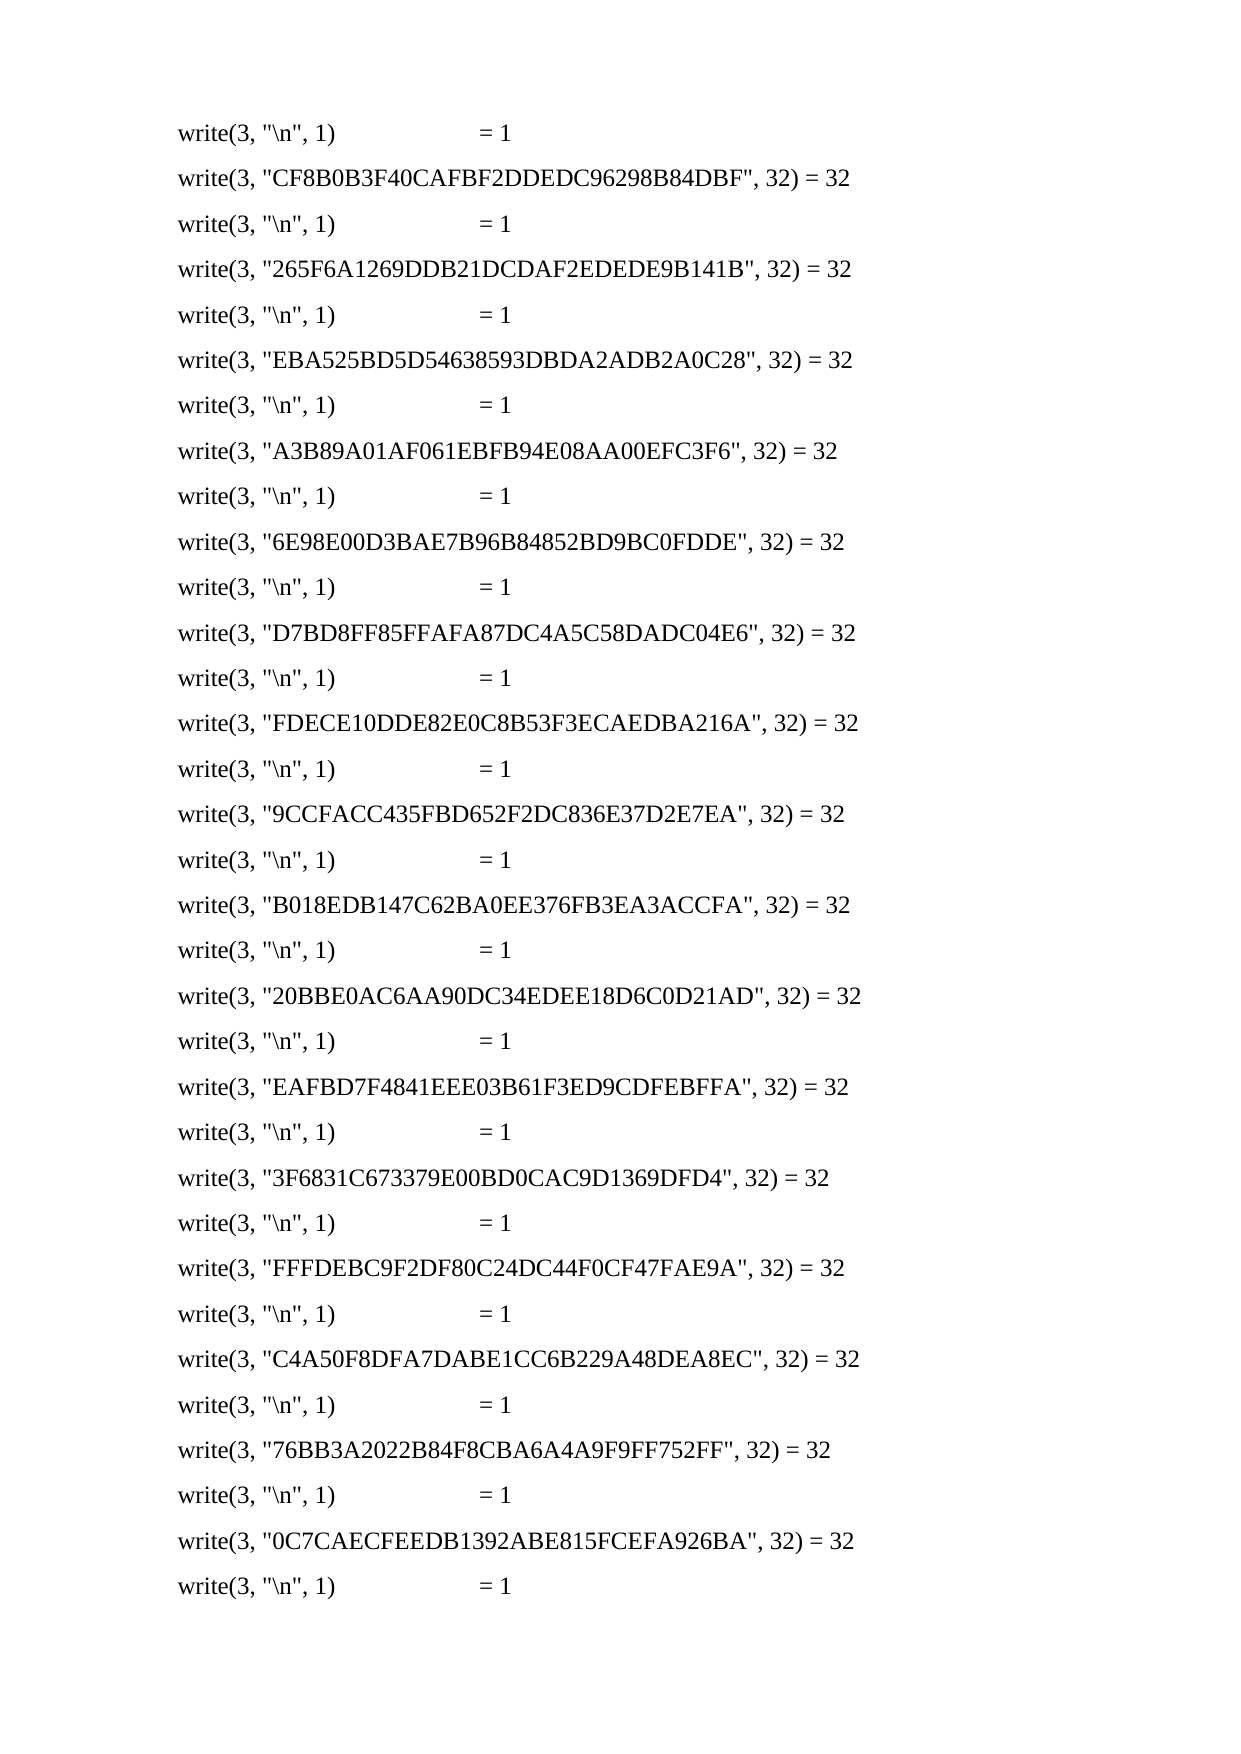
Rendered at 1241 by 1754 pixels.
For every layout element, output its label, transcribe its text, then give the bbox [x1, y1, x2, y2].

text write(3, "\n", 1) = 1 [177, 1390, 1152, 1418]
text write(3, "76BB3A2022B84F8CBA6A4A9F9FF752FF", 32) = 32 [177, 1435, 1152, 1464]
text write(3, "\n", 1) = 1 [177, 936, 1152, 964]
text write(3, "\n", 1) = 1 [177, 118, 1152, 147]
text write(3, "\n", 1) = 1 [177, 1299, 1152, 1328]
text write(3, "FDECE10DDE82E0C8B53F3ECAEDBA216A", 32) = 32 [177, 708, 1152, 737]
text write(3, "\n", 1) = 1 [177, 1117, 1152, 1146]
text write(3, "D7BD8FF85FFAFA87DC4A5C58DADC04E6", 32) = 32 [177, 618, 1152, 646]
text write(3, "A3B89A01AF061EBFB94E08AA00EFC3F6", 32) = 32 [177, 436, 1152, 465]
text write(3, "3F6831C673379E00BD0CAC9D1369DFD4", 32) = 32 [177, 1163, 1152, 1191]
text write(3, "\n", 1) = 1 [177, 1571, 1152, 1600]
text write(3, "\n", 1) = 1 [177, 391, 1152, 419]
text write(3, "EBA525BD5D54638593DBDA2ADB2A0C28", 32) = 32 [177, 345, 1152, 374]
text write(3, "\n", 1) = 1 [177, 1208, 1152, 1237]
text write(3, "\n", 1) = 1 [177, 1026, 1152, 1055]
text write(3, "CF8B0B3F40CAFBF2DDEDC96298B84DBF", 32) = 32 [177, 163, 1152, 192]
text write(3, "9CCFACC435FBD652F2DC836E37D2E7EA", 32) = 32 [177, 799, 1152, 828]
text write(3, "6E98E00D3BAE7B96B84852BD9BC0FDDE", 32) = 32 [177, 527, 1152, 556]
text write(3, "\n", 1) = 1 [177, 663, 1152, 692]
text write(3, "\n", 1) = 1 [177, 481, 1152, 510]
text write(3, "\n", 1) = 1 [177, 754, 1152, 783]
text write(3, "\n", 1) = 1 [177, 845, 1152, 873]
text write(3, "265F6A1269DDB21DCDAF2EDEDE9B141B", 32) = 32 [177, 254, 1152, 283]
text write(3, "\n", 1) = 1 [177, 209, 1152, 238]
text write(3, "EAFBD7F4841EEE03B61F3ED9CDFEBFFA", 32) = 32 [177, 1072, 1152, 1101]
text write(3, "\n", 1) = 1 [177, 1481, 1152, 1509]
text write(3, "C4A50F8DFA7DABE1CC6B229A48DEA8EC", 32) = 32 [177, 1344, 1152, 1373]
text write(3, "20BBE0AC6AA90DC34EDEE18D6C0D21AD", 32) = 32 [177, 981, 1152, 1010]
text write(3, "B018EDB147C62BA0EE376FB3EA3ACCFA", 32) = 32 [177, 890, 1152, 919]
text write(3, "\n", 1) = 1 [177, 572, 1152, 601]
text write(3, "FFFDEBC9F2DF80C24DC44F0CF47FAE9A", 32) = 32 [177, 1253, 1152, 1282]
text write(3, "\n", 1) = 1 [177, 300, 1152, 328]
text write(3, "0C7CAECFEEDB1392ABE815FCEFA926BA", 32) = 32 [177, 1526, 1152, 1555]
